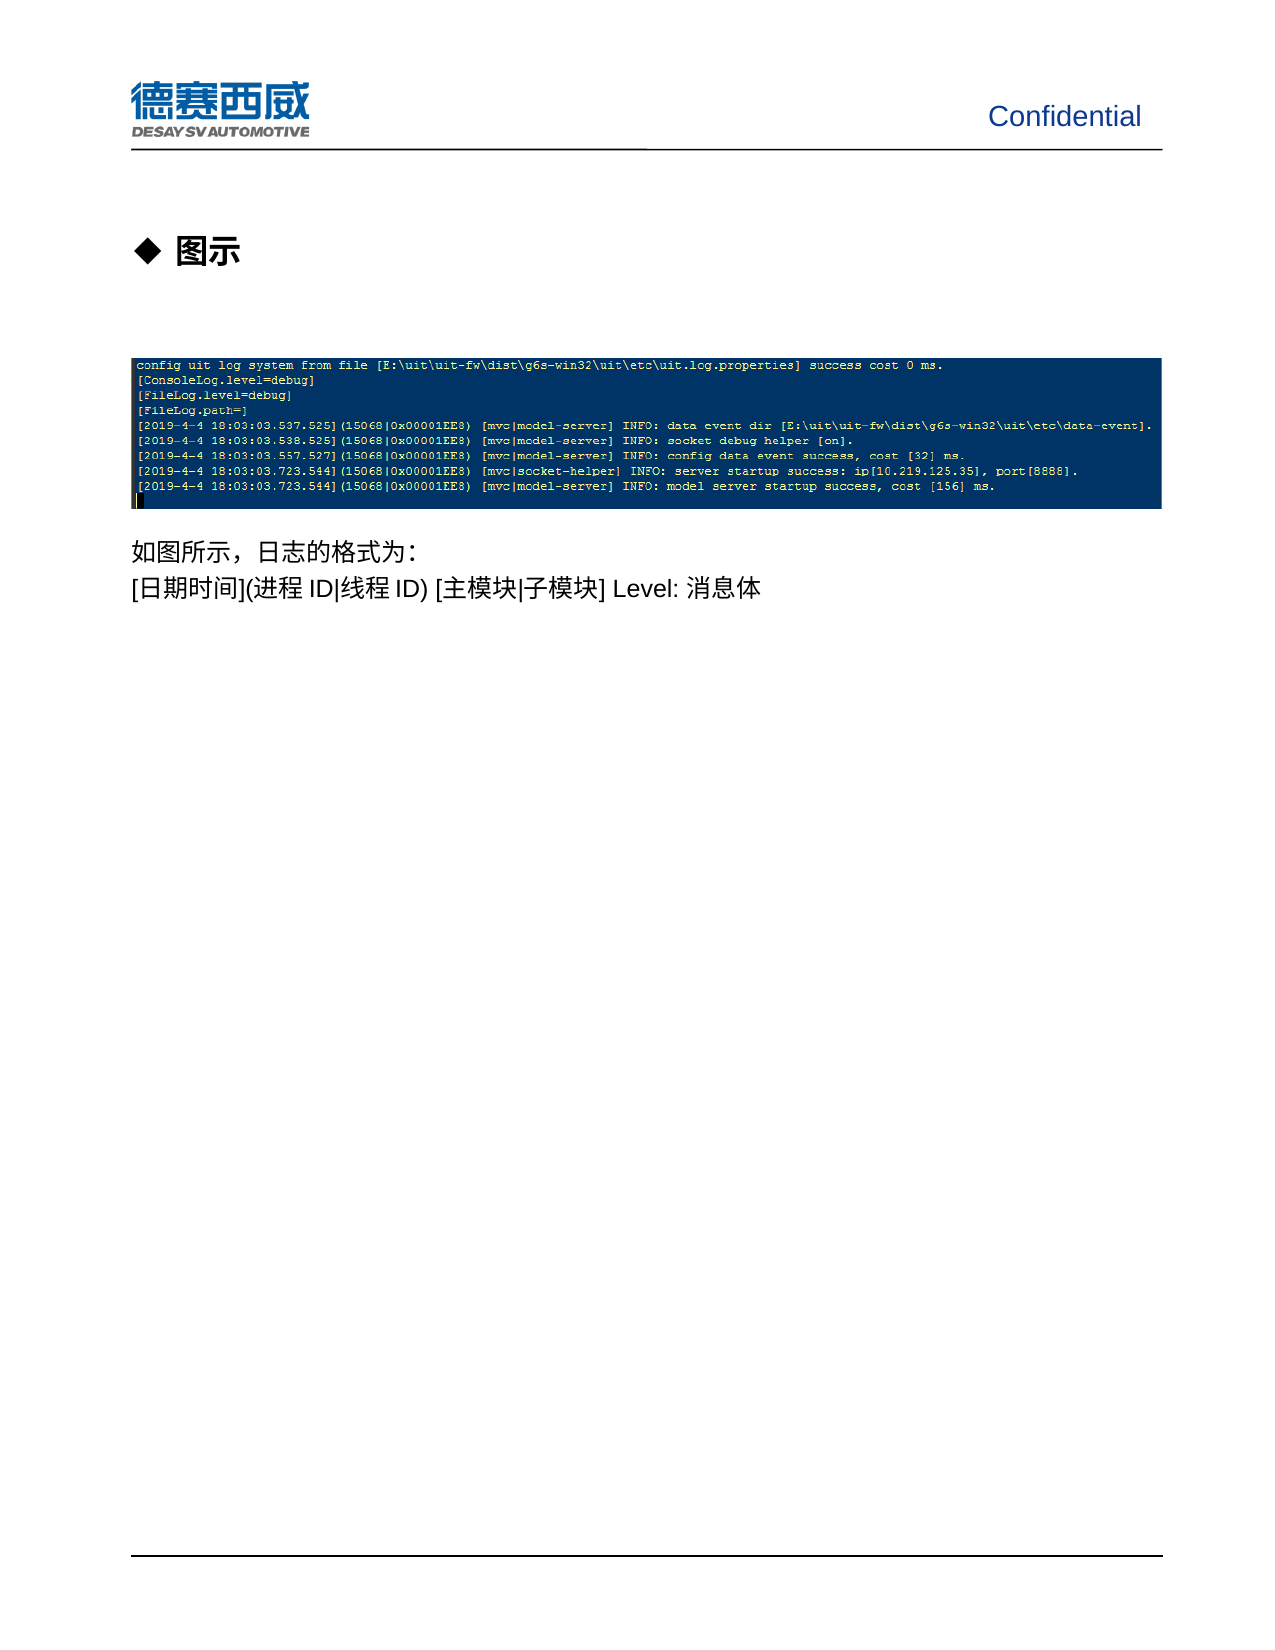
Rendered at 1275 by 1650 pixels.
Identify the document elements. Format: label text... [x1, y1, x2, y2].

text [日期时间](进程ID|线程ID) [主模块|子模块] Level: 消息体 [131, 568, 1162, 604]
picture [131, 81, 310, 137]
subtitle 图示 [131, 225, 1162, 273]
picture [131, 358, 1162, 509]
text 如图所示，日志的格式为： [131, 532, 1162, 568]
